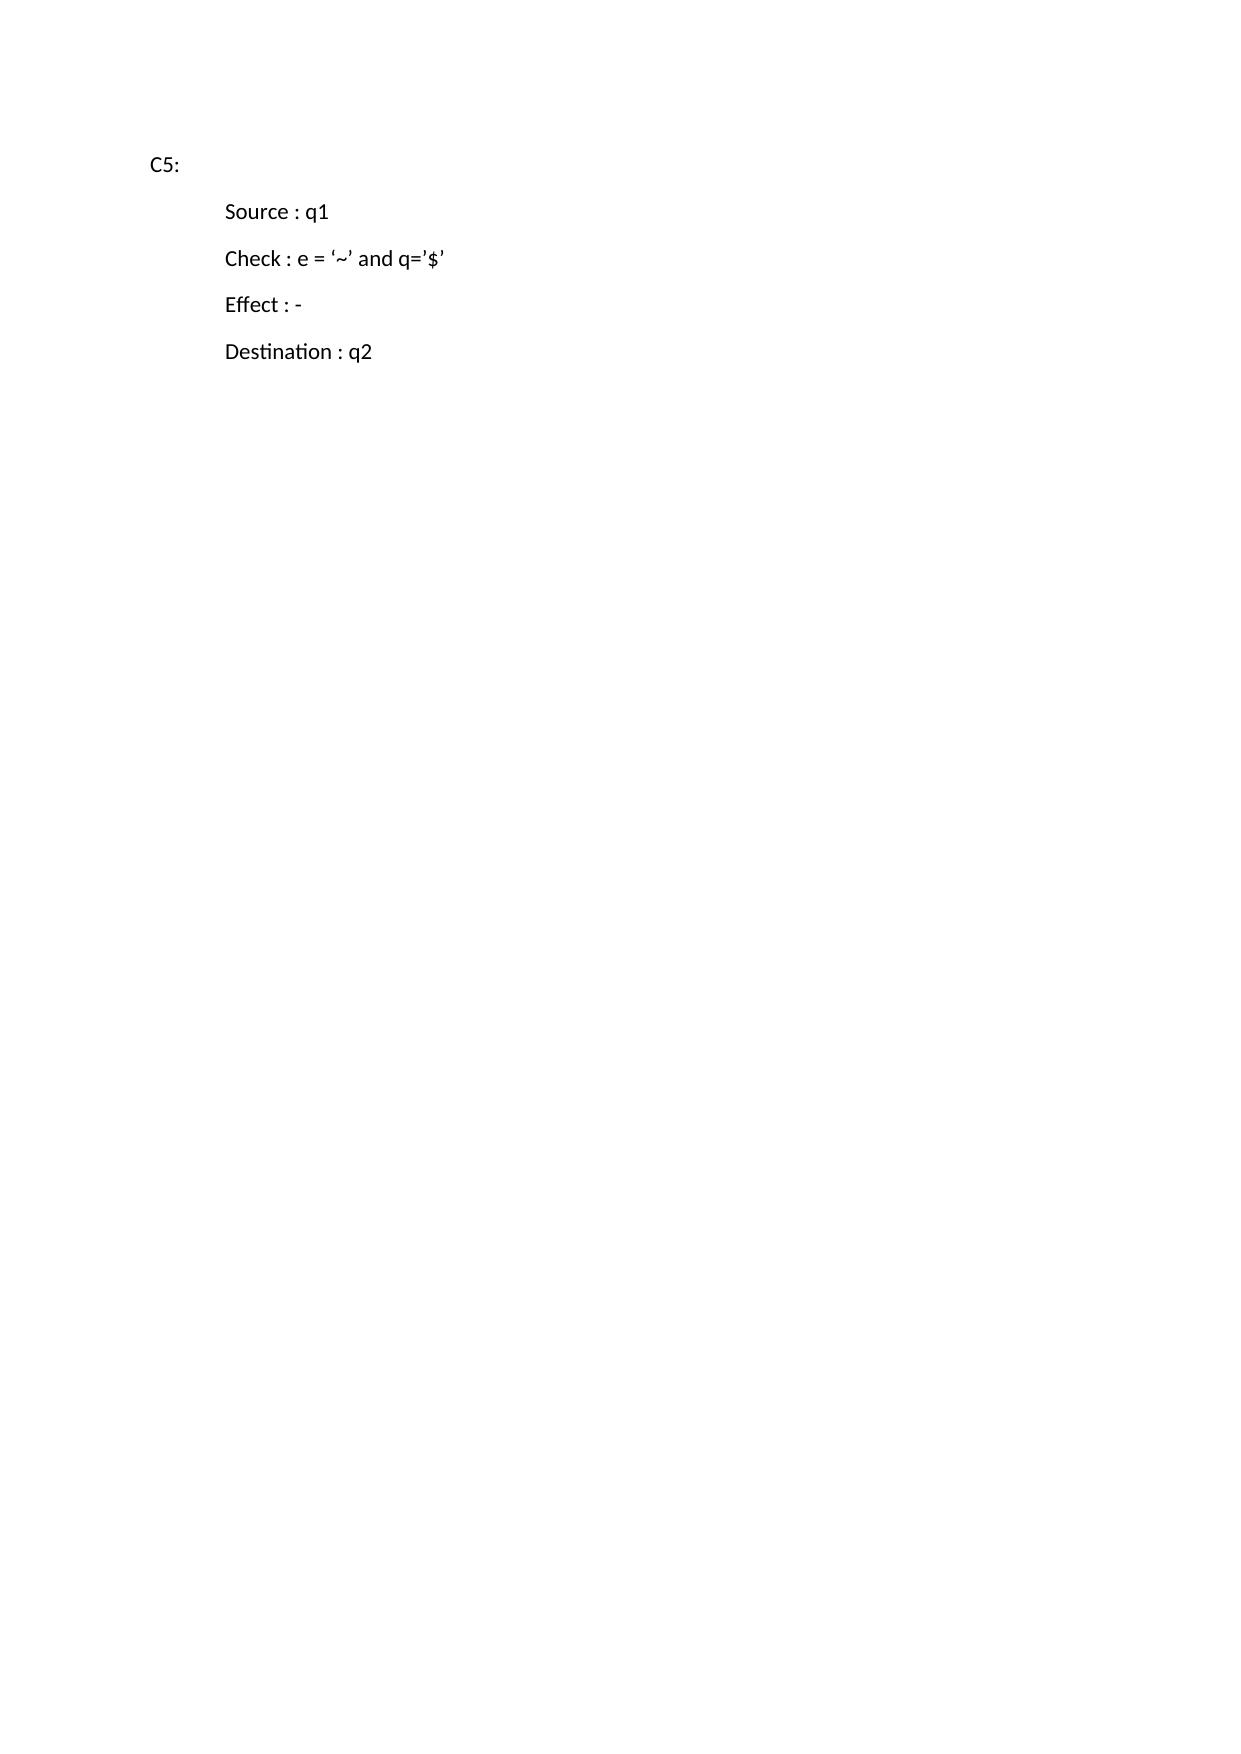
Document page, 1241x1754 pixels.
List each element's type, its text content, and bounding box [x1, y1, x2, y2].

text Destination : q2 [150, 337, 1090, 366]
text Effect : - [150, 291, 1090, 319]
text C5: [150, 150, 1090, 178]
text Check : e = ‘~’ and q=’$’ [150, 244, 1090, 272]
text Source : q1 [150, 197, 1090, 225]
